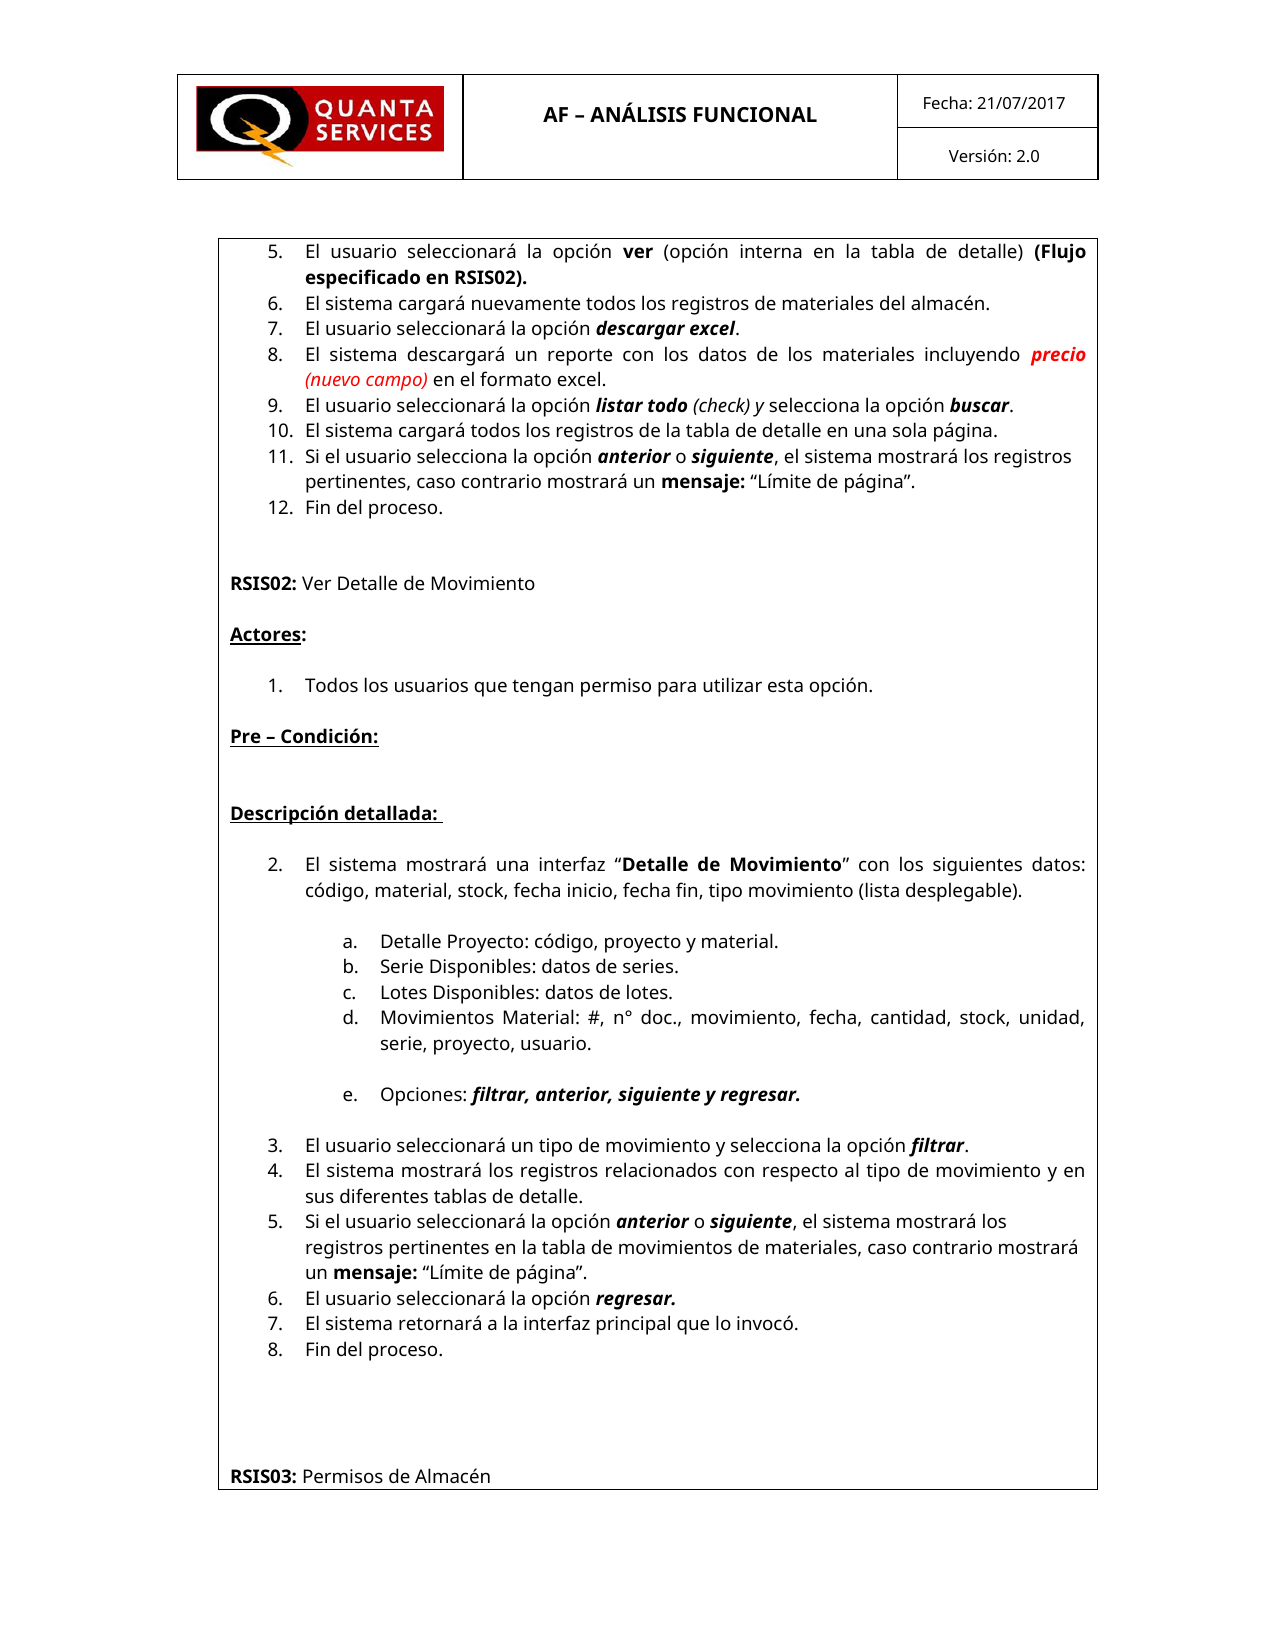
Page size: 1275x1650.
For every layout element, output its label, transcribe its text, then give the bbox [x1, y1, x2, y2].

picture [196, 86, 444, 168]
